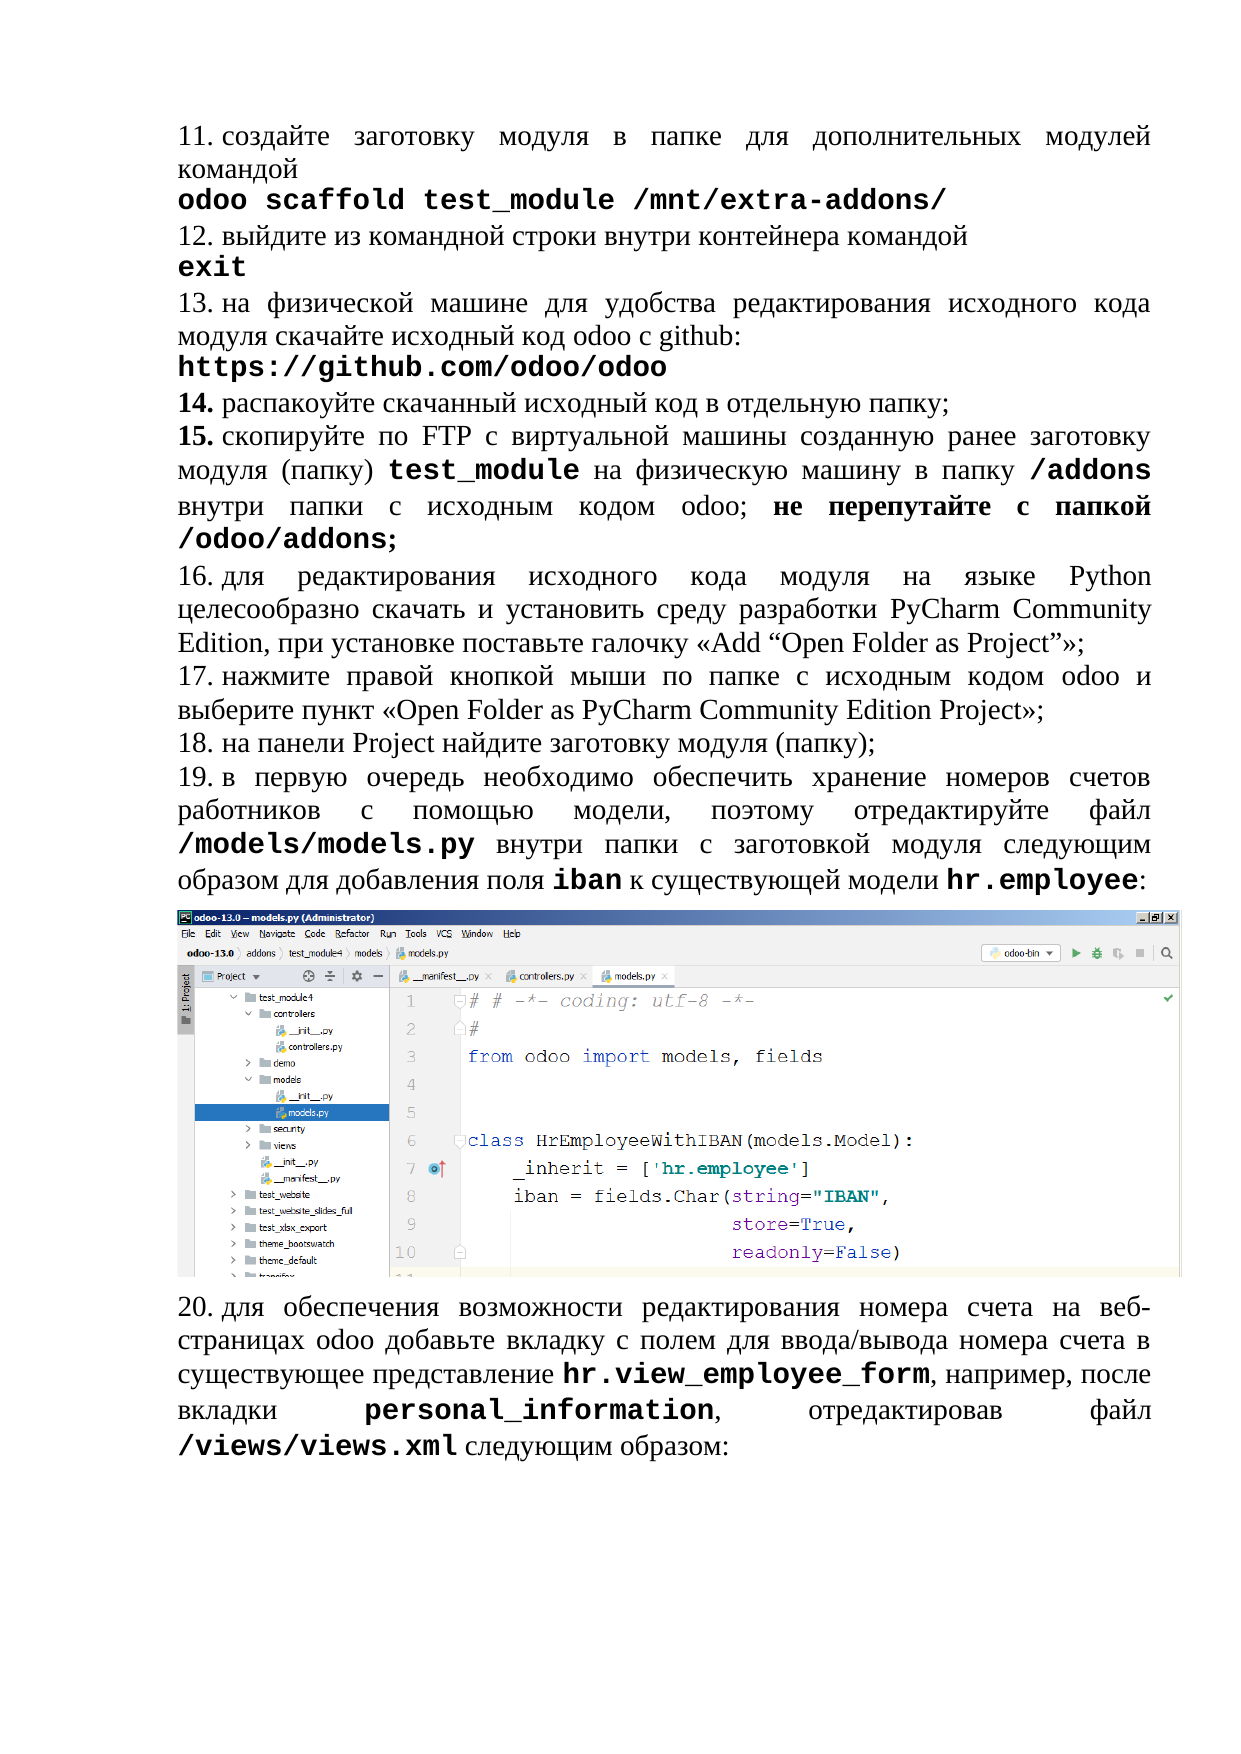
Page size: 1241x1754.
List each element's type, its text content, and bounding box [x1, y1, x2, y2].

list на панели Project найдите заготовку модуля (папку); [177, 725, 1152, 759]
list скопируйте по FTP с виртуальной машины созданную ранее заготовку модуля (папку) test_module на физическую машину в папку /addons внутри папки с исходным кодом odoo; не перепутайте с папкой /odoo/addons; [177, 418, 1152, 558]
list для редактирования исходного кода модуля на языке Python целесообразно скачать и установить среду разработки PyCharm Community Edition, при установке поставьте галочку «Add “Open Folder as Project”»; [177, 558, 1152, 658]
list нажмите правой кнопкой мыши по папке с исходным кодом odoo и выберите пункт «Open Folder as PyCharm Community Edition Project»; [177, 658, 1152, 725]
text https://github.com/odoo/odoo [177, 352, 1152, 385]
list распакоуйте скачанный исходный код в отдельную папку; [177, 385, 1152, 418]
list на физической машине для удобства редактирования исходного кода модуля скачайте исходный код odoo c github: [177, 285, 1152, 352]
text odoo scaffold test_module /mnt/extra-addons/ [177, 185, 1152, 218]
list выйдите из командной строки внутри контейнера командой [177, 218, 1152, 252]
list для обеспечения возможности редактирования номера счета на веб-страницах odoo добавьте вкладку с полем для ввода/вывода номера счета в существующее представление hr.view_employee_form, например, после вкладки personal_information, отредактировав файл /views/views.xml следующим образом: [177, 1289, 1152, 1464]
list в первую очередь необходимо обеспечить хранение номеров счетов работников с помощью модели, поэтому отредактируйте файл /models/models.py внутри папки с заготовкой модуля следующим образом для добавления поля iban к существующей модели hr.employee: [177, 759, 1152, 898]
list создайте заготовку модуля в папке для дополнительных модулей командой [177, 118, 1152, 185]
picture [177, 910, 1182, 1277]
text exit [177, 252, 1152, 285]
